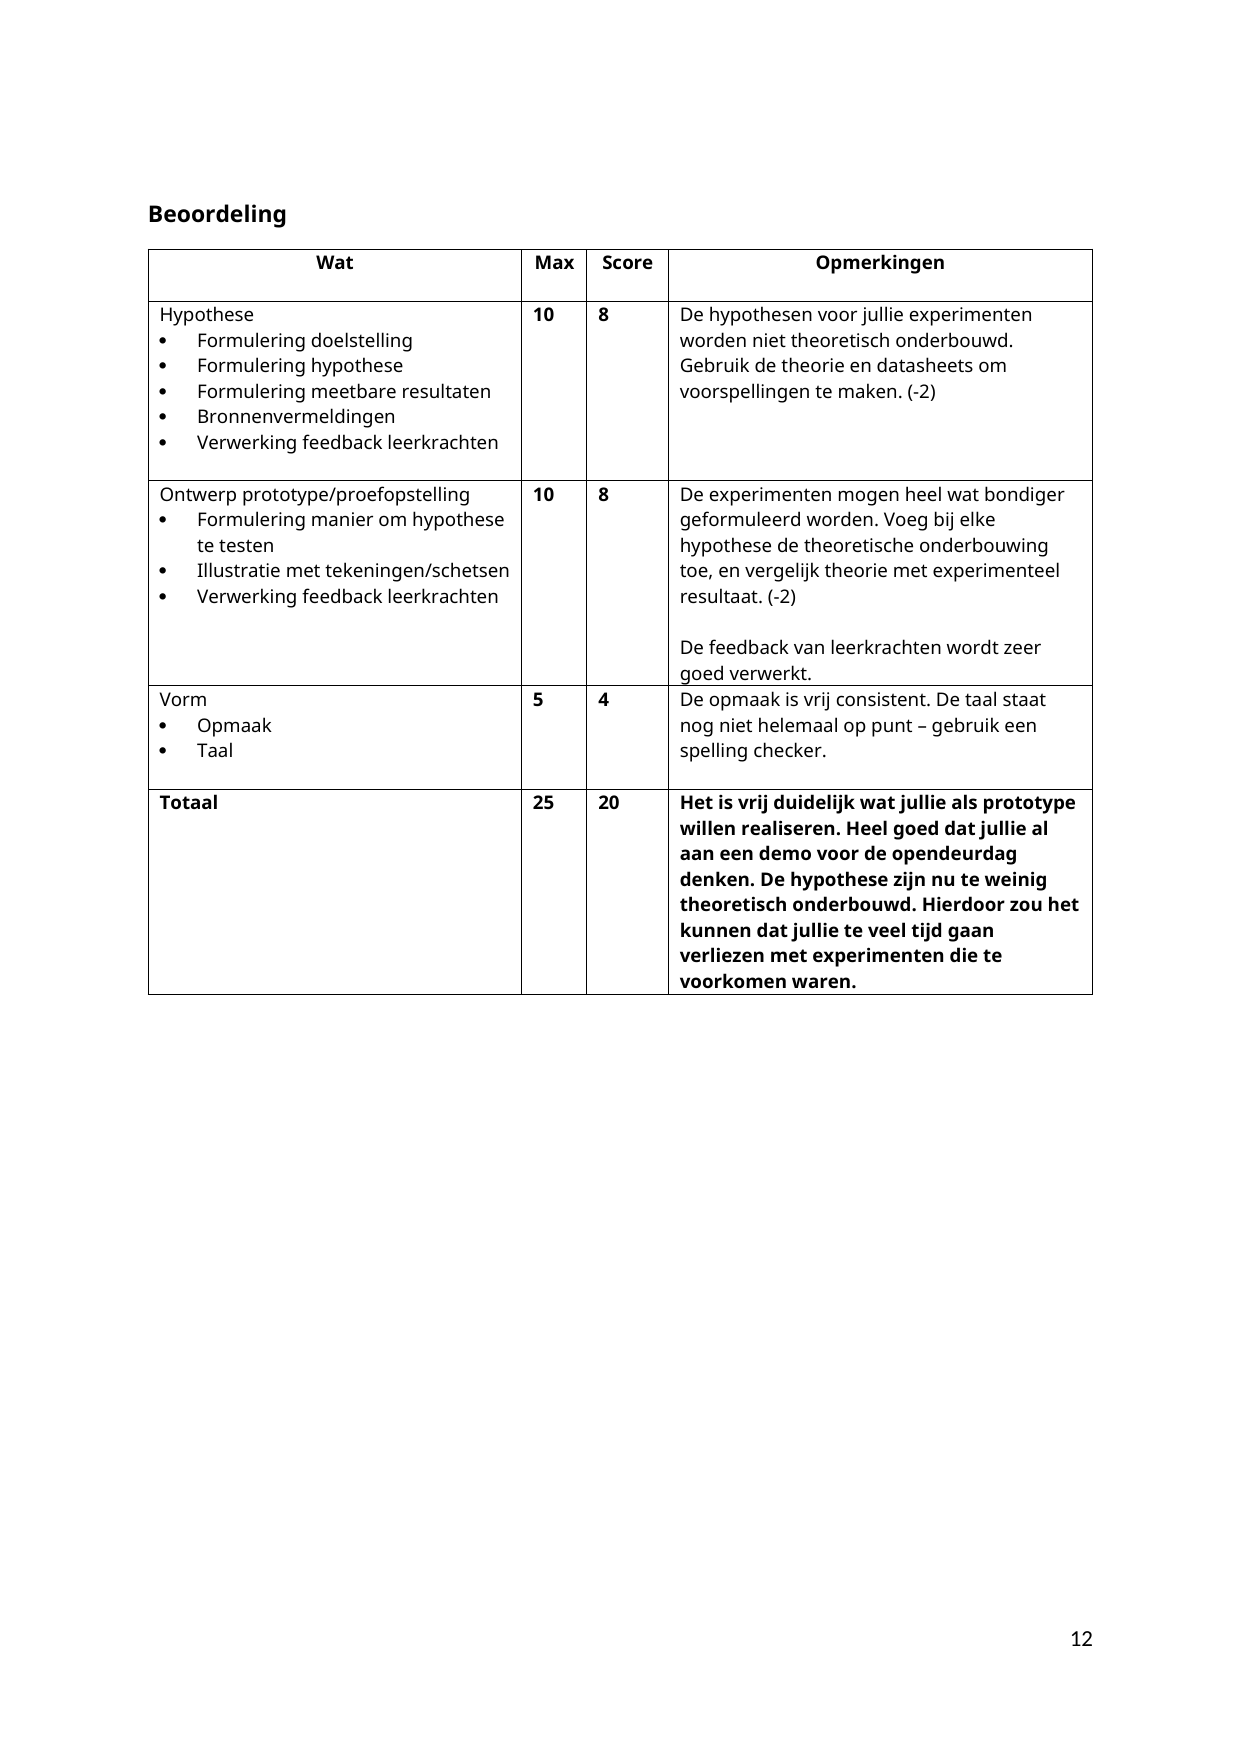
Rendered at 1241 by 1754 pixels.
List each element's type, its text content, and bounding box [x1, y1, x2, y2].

table_header Wat [149, 250, 521, 301]
table_cell Vorm Opmaak Taal [149, 686, 521, 788]
table_cell Het is vrij duidelijk wat jullie als prototype willen realiseren. Heel goed dat jullie al aan een demo voor de opendeurdag denken. De hypothese zijn nu te weinig theoretisch onderbouwd. Hierdoor zou het kunnen dat jullie te veel tijd gaan verliezen met experimenten die te voorkomen waren. [669, 790, 1092, 994]
table_cell Ontwerp prototype/proefopstelling Formulering manier om hypothese te testen Illustratie met tekeningen/schetsen Verwerking feedback leerkrachten [149, 481, 521, 685]
table_cell 10 [522, 481, 586, 685]
table_header Opmerkingen [669, 250, 1092, 301]
table_cell 8 [587, 481, 668, 685]
table_header Max [522, 250, 586, 301]
table_cell Hypothese Formulering doelstelling Formulering hypothese Formulering meetbare resultaten Bronnenvermeldingen Verwerking feedback leerkrachten [149, 302, 521, 480]
table_cell 25 [522, 790, 586, 994]
table_cell De hypothesen voor jullie experimenten worden niet theoretisch onderbouwd. Gebruik de theorie en datasheets om voorspellingen te maken. (-2) [669, 302, 1092, 480]
table_cell 4 [587, 686, 668, 788]
table_cell 10 [522, 302, 586, 480]
table_header Score [587, 250, 668, 301]
table_cell De experimenten mogen heel wat bondiger geformuleerd worden. Voeg bij elke hypothese de theoretische onderbouwing toe, en vergelijk theorie met experimenteel resultaat. (-2) De feedback van leerkrachten wordt zeer goed verwerkt. [669, 481, 1092, 685]
text Beoordeling [148, 198, 1093, 229]
table_cell De opmaak is vrij consistent. De taal staat nog niet helemaal op punt – gebruik een spelling checker. [669, 686, 1092, 788]
table_cell Totaal [149, 790, 521, 994]
table_cell 5 [522, 686, 586, 788]
table_cell 20 [587, 790, 668, 994]
table_cell 8 [587, 302, 668, 480]
